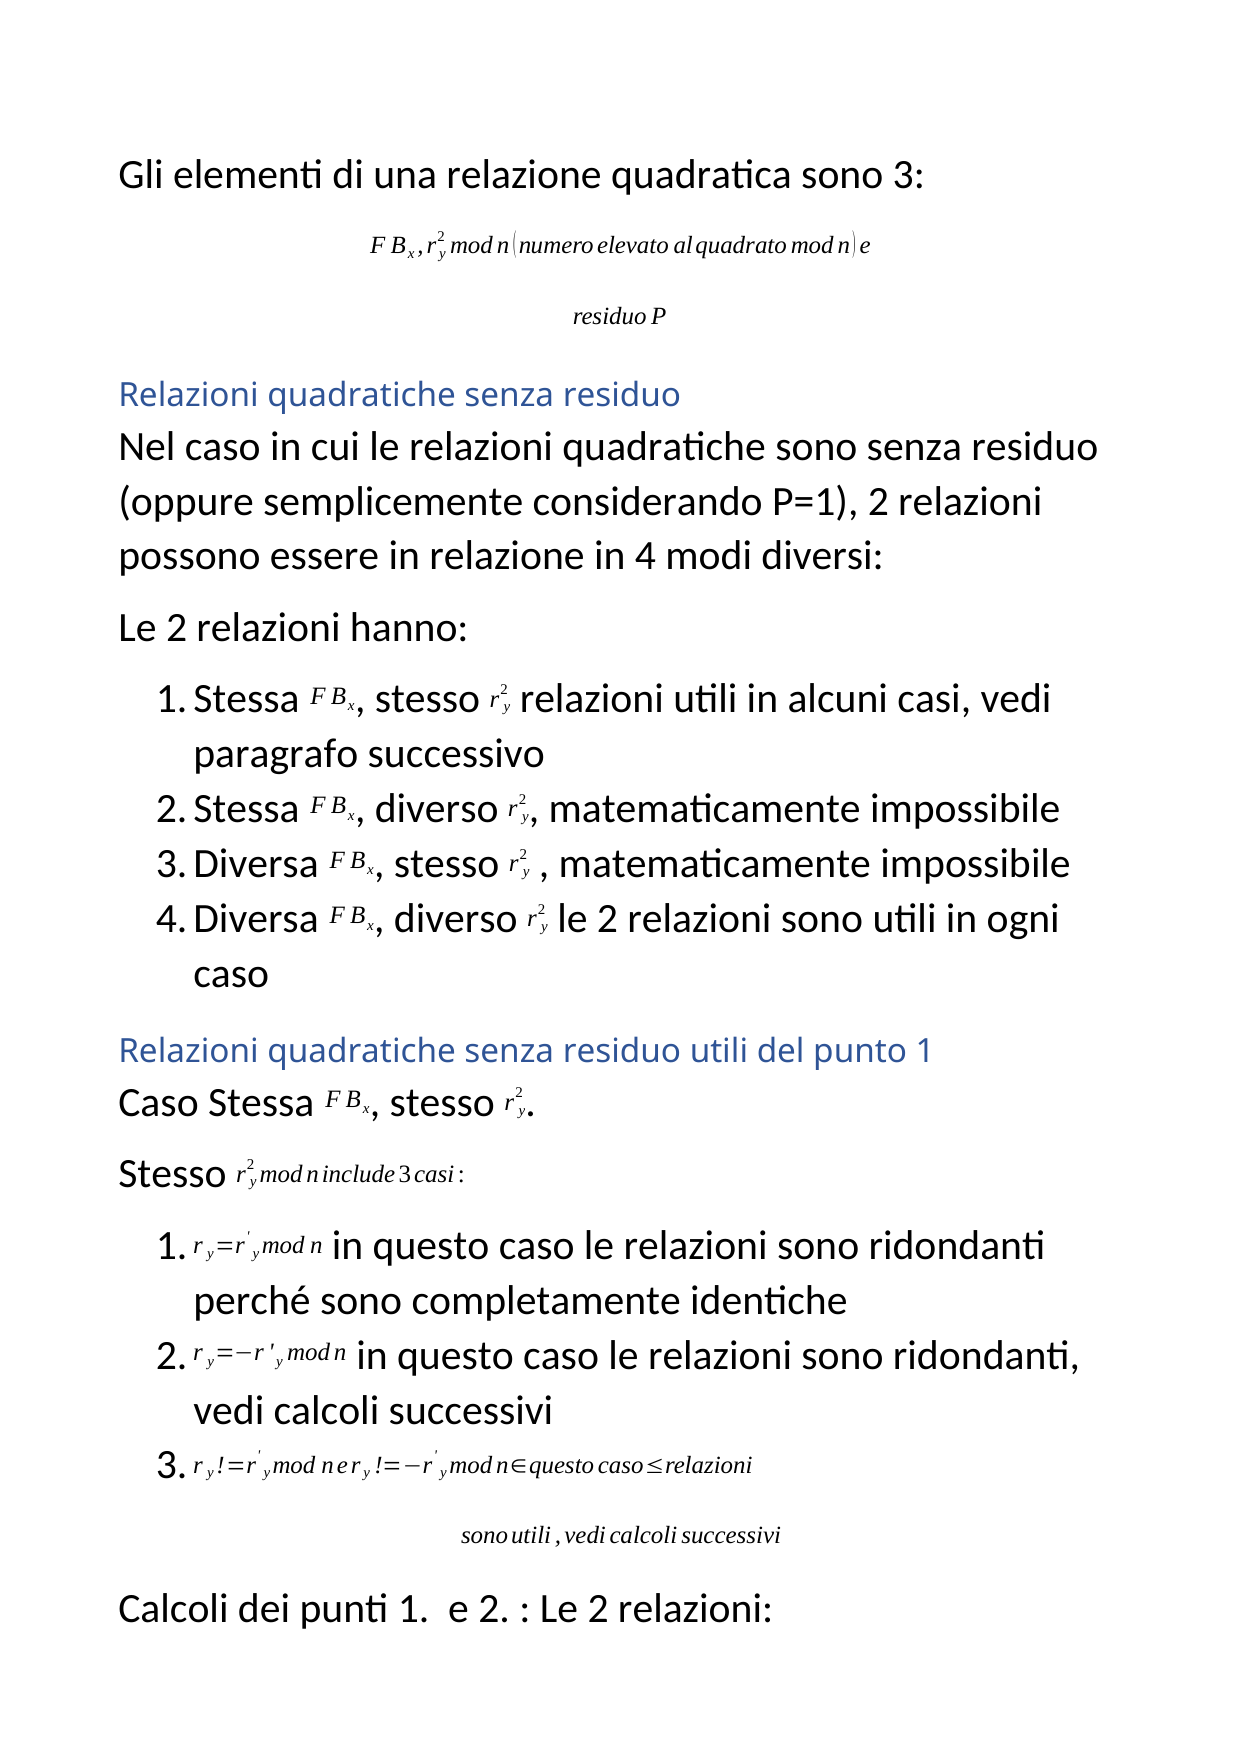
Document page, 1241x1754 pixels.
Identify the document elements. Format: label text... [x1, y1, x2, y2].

list in questo caso le relazioni sono ridondanti, vedi calcoli successivi [156, 1329, 1122, 1434]
list Stessa , stesso relazioni utili in alcuni casi, vedi paragrafo successivo [156, 672, 1122, 778]
list Stessa , diverso , matematicamente impossibile [156, 782, 1122, 833]
text Gli elementi di una relazione quadratica sono 3: [118, 148, 1122, 198]
subtitle Relazioni quadratiche senza residuo [118, 371, 1122, 416]
text Stesso [118, 1147, 1122, 1198]
list Diversa , diverso le 2 relazioni sono utili in ogni caso [156, 892, 1122, 998]
text Le 2 relazioni hanno: [118, 601, 1122, 652]
list Diversa , stesso , matematicamente impossibile [156, 837, 1122, 888]
text Caso Stessa , stesso . [118, 1076, 1122, 1127]
text Nel caso in cui le relazioni quadratiche sono senza residuo (oppure semplicemente considerando P=1), 2 relazioni possono essere in relazione in 4 modi diversi: [118, 419, 1122, 580]
list in questo caso le relazioni sono ridondanti perché sono completamente identiche [156, 1219, 1122, 1325]
text Calcoli dei punti 1. e 2. : Le 2 relazioni: [118, 1582, 1122, 1632]
subtitle Relazioni quadratiche senza residuo utili del punto 1 [118, 1027, 1122, 1072]
